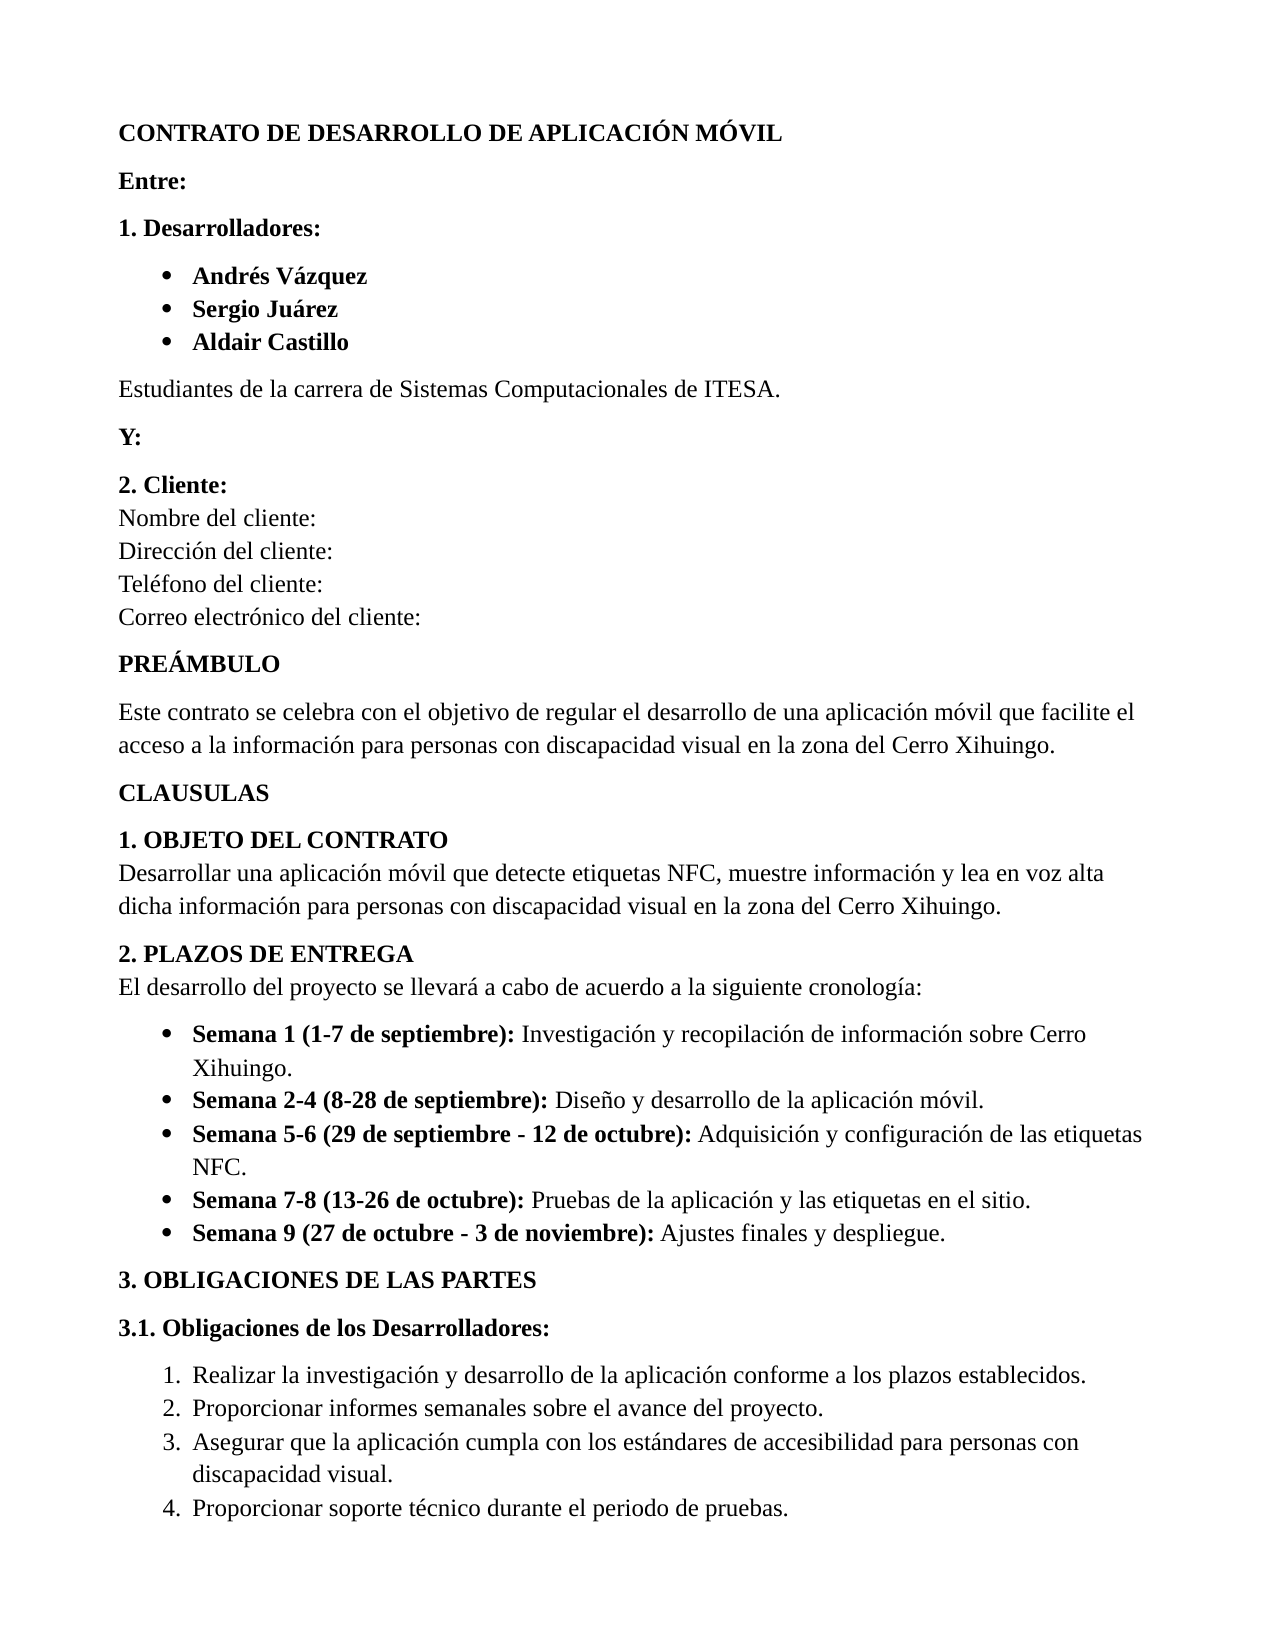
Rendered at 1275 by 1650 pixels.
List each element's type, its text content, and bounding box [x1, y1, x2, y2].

text Y: [118, 422, 1157, 451]
list Semana 1 (1-7 de septiembre): Investigación y recopilación de información sobre Cerro Xihuingo. [162, 1019, 1157, 1081]
text PREÁMBULO [118, 649, 1157, 678]
list Semana 9 (27 de octubre - 3 de noviembre): Ajustes finales y despliegue. [162, 1218, 1157, 1246]
text CONTRATO DE DESARROLLO DE APLICACIÓN MÓVIL [118, 118, 1157, 147]
list Realizar la investigación y desarrollo de la aplicación conforme a los plazos establecidos. [162, 1361, 1157, 1389]
text Este contrato se celebra con el objetivo de regular el desarrollo de una aplicación móvil que facilite el acceso a la información para personas con discapacidad visual en la zona del Cerro Xihuingo. [118, 697, 1157, 759]
text 2. PLAZOS DE ENTREGA El desarrollo del proyecto se llevará a cabo de acuerdo a la siguiente cronología: [118, 939, 1157, 1001]
text 1. OBJETO DEL CONTRATO Desarrollar una aplicación móvil que detecte etiquetas NFC, muestre información y lea en voz alta dicha información para personas con discapacidad visual en la zona del Cerro Xihuingo. [118, 825, 1157, 920]
text CLAUSULAS [118, 778, 1157, 806]
text 1. Desarrolladores: [118, 213, 1157, 242]
list Proporcionar informes semanales sobre el avance del proyecto. [162, 1393, 1157, 1422]
list Semana 5-6 (29 de septiembre - 12 de octubre): Adquisición y configuración de las etiquetas NFC. [162, 1119, 1157, 1180]
list Asegurar que la aplicación cumpla con los estándares de accesibilidad para personas con discapacidad visual. [162, 1427, 1157, 1488]
list Andrés Vázquez [162, 261, 1157, 290]
text 3.1. Obligaciones de los Desarrolladores: [118, 1313, 1157, 1342]
list Aldair Castillo [162, 327, 1157, 356]
text Entre: [118, 166, 1157, 194]
list Proporcionar soporte técnico durante el periodo de pruebas. [162, 1493, 1157, 1521]
list Sergio Juárez [162, 294, 1157, 323]
text 3. OBLIGACIONES DE LAS PARTES [118, 1265, 1157, 1294]
text 2. Cliente: Nombre del cliente: Dirección del cliente: Teléfono del cliente: Correo electrónico del cliente: [118, 470, 1157, 631]
list Semana 2-4 (8-28 de septiembre): Diseño y desarrollo de la aplicación móvil. [162, 1086, 1157, 1114]
list Semana 7-8 (13-26 de octubre): Pruebas de la aplicación y las etiquetas en el sitio. [162, 1185, 1157, 1213]
text Estudiantes de la carrera de Sistemas Computacionales de ITESA. [118, 374, 1157, 403]
